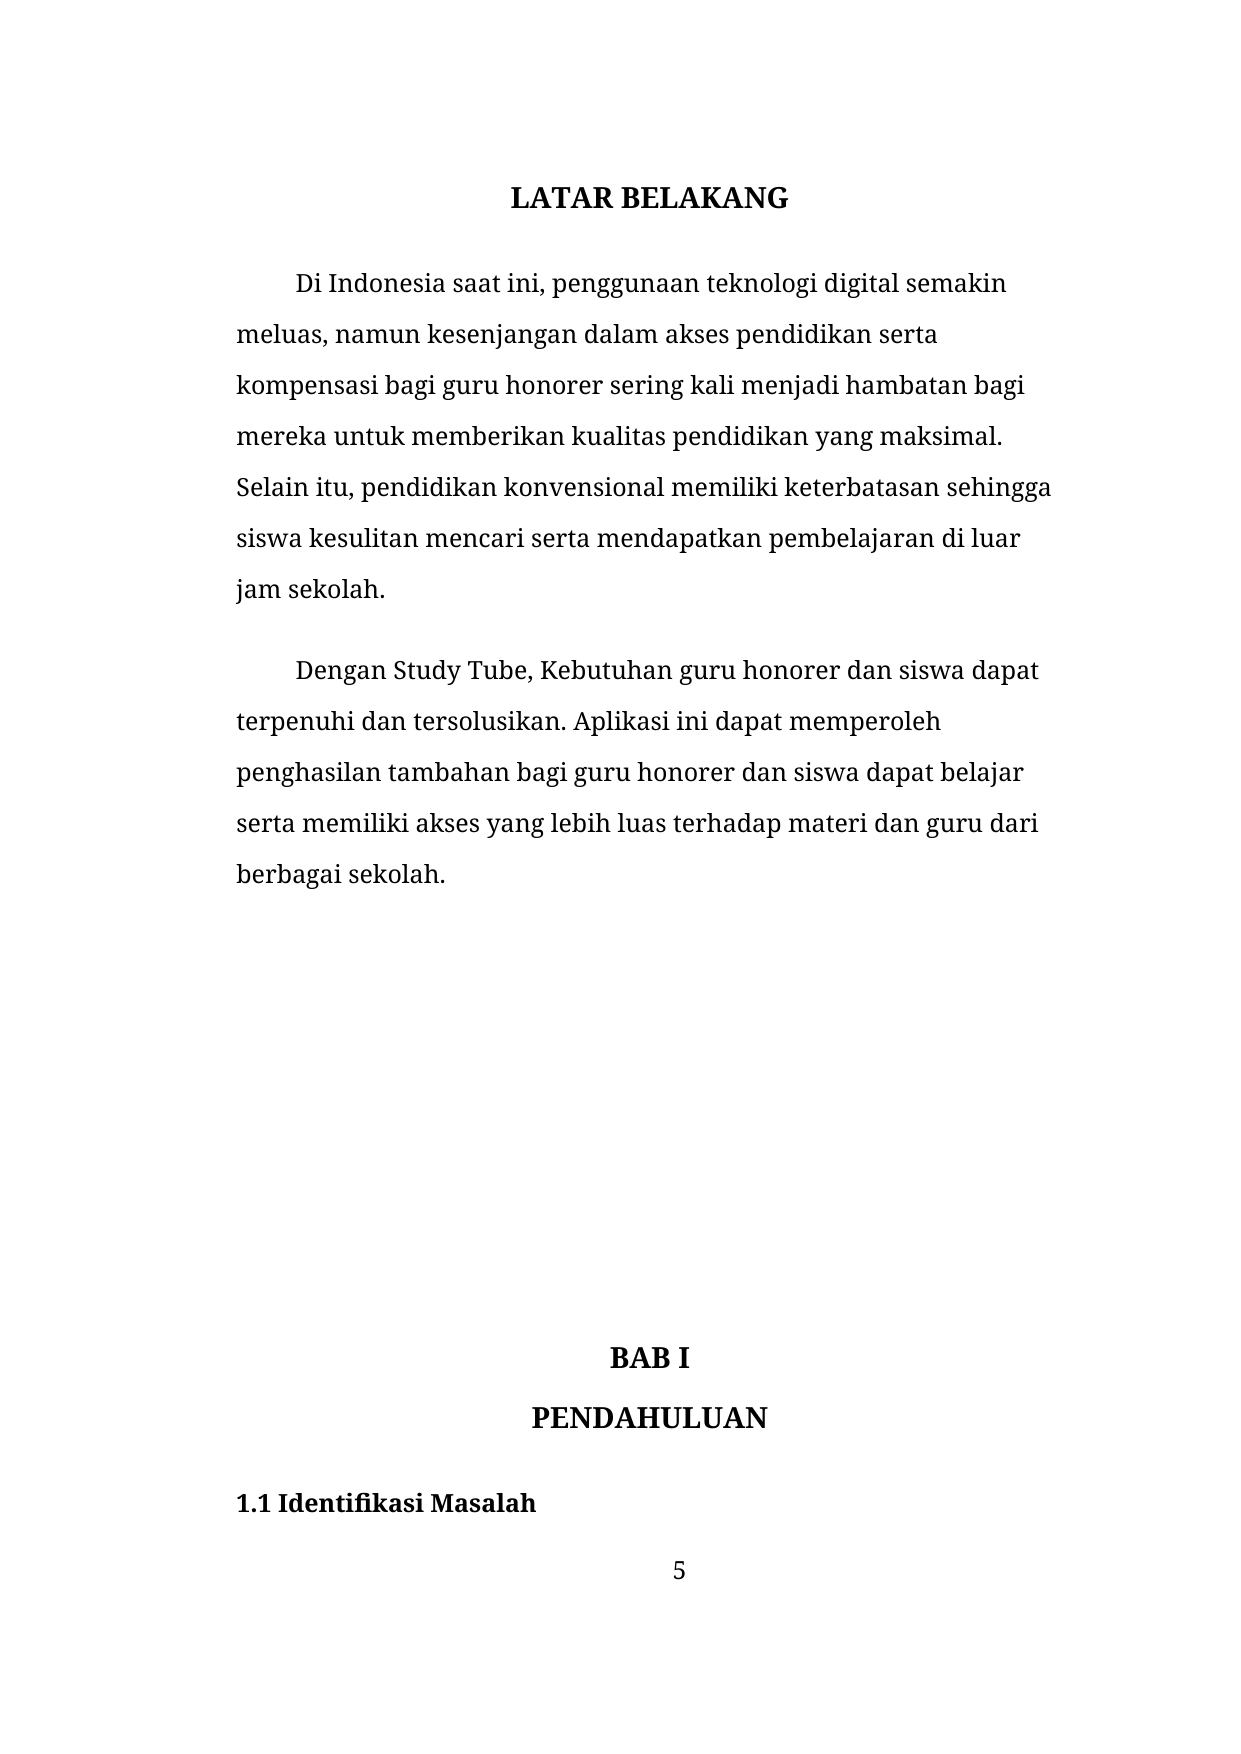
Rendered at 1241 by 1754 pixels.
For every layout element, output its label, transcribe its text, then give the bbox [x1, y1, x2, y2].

subtitle BAB I PENDAHULUAN [236, 1338, 1063, 1437]
subtitle LATAR BELAKANG [236, 177, 1063, 217]
text Di Indonesia saat ini, penggunaan teknologi digital semakin meluas, namun kesenjangan dalam akses pendidikan serta kompensasi bagi guru honorer sering kali menjadi hambatan bagi mereka untuk memberikan kualitas pendidikan yang maksimal. Selain itu, pendidikan konvensional memiliki keterbatasan sehingga siswa kesulitan mencari serta mendapatkan pembelajaran di luar jam sekolah. [236, 266, 1063, 606]
text Dengan Study Tube, Kebutuhan guru honorer dan siswa dapat terpenuhi dan tersolusikan. Aplikasi ini dapat memperoleh penghasilan tambahan bagi guru honorer dan siswa dapat belajar serta memiliki akses yang lebih luas terhadap materi dan guru dari berbagai sekolah. [236, 652, 1063, 891]
subtitle 1.1 Identifikasi Masalah [236, 1486, 1063, 1520]
